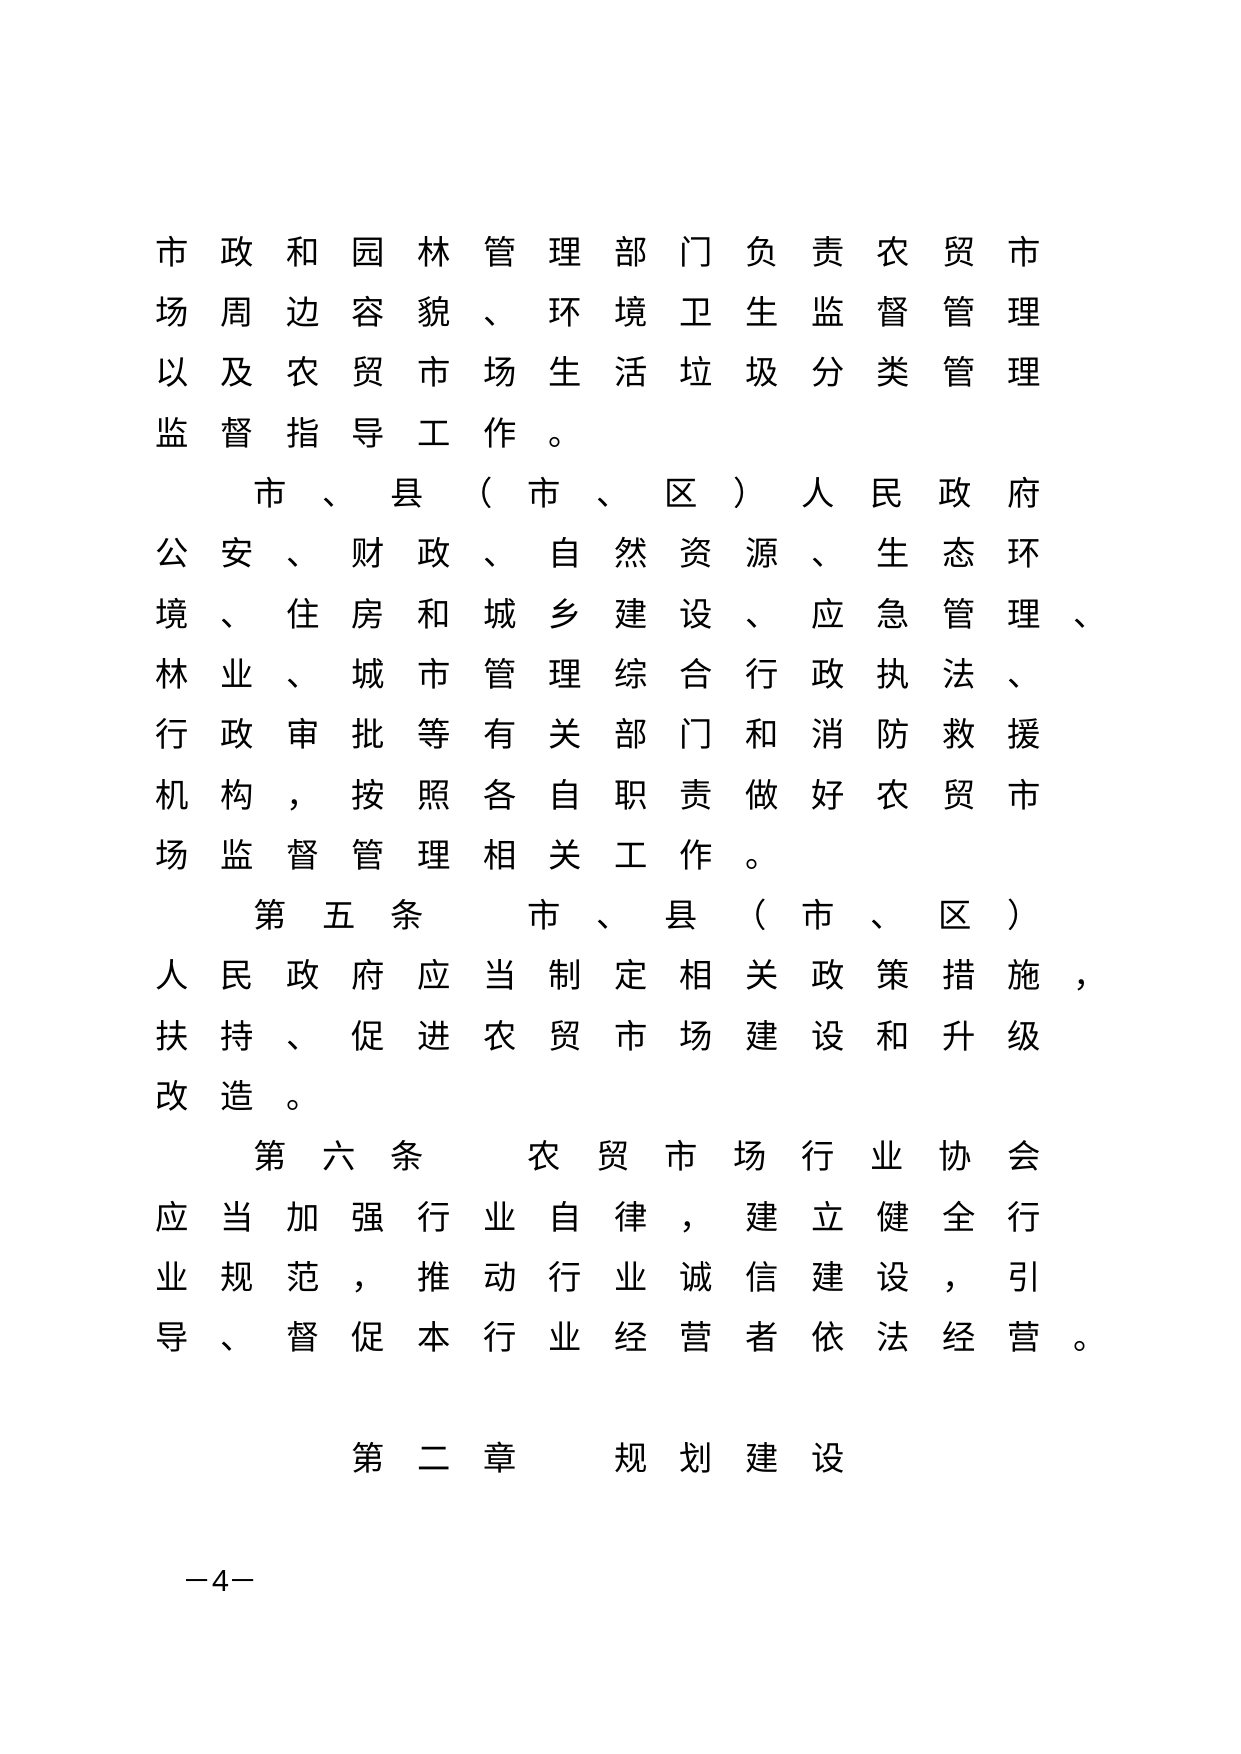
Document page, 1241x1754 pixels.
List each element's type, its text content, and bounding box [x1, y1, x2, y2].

text 第二章 规划建设 [155, 1426, 1073, 1486]
text 第六条 农贸市场行业协会应当加强行业自律，建立健全行业规范，推动行业诚信建设，引导、督促本行业经营者依法经营。 [155, 1124, 1073, 1365]
text 市、县（市、区）人民政府市政和园林管理部门负责农贸市场周边容貌、环境卫生监督管理以及农贸市场生活垃圾分类管理监督指导工作。 [155, 219, 1073, 461]
text 市、县（市、区）人民政府公安、财政、自然资源、生态环境、住房和城乡建设、应急管理、林业、城市管理综合行政执法、行政审批等有关部门和消防救援机构，按照各自职责做好农贸市场监督管理相关工作。 [155, 461, 1073, 883]
text 第五条 市、县（市、区）人民政府应当制定相关政策措施，扶持、促进农贸市场建设和升级改造。 [155, 883, 1073, 1124]
